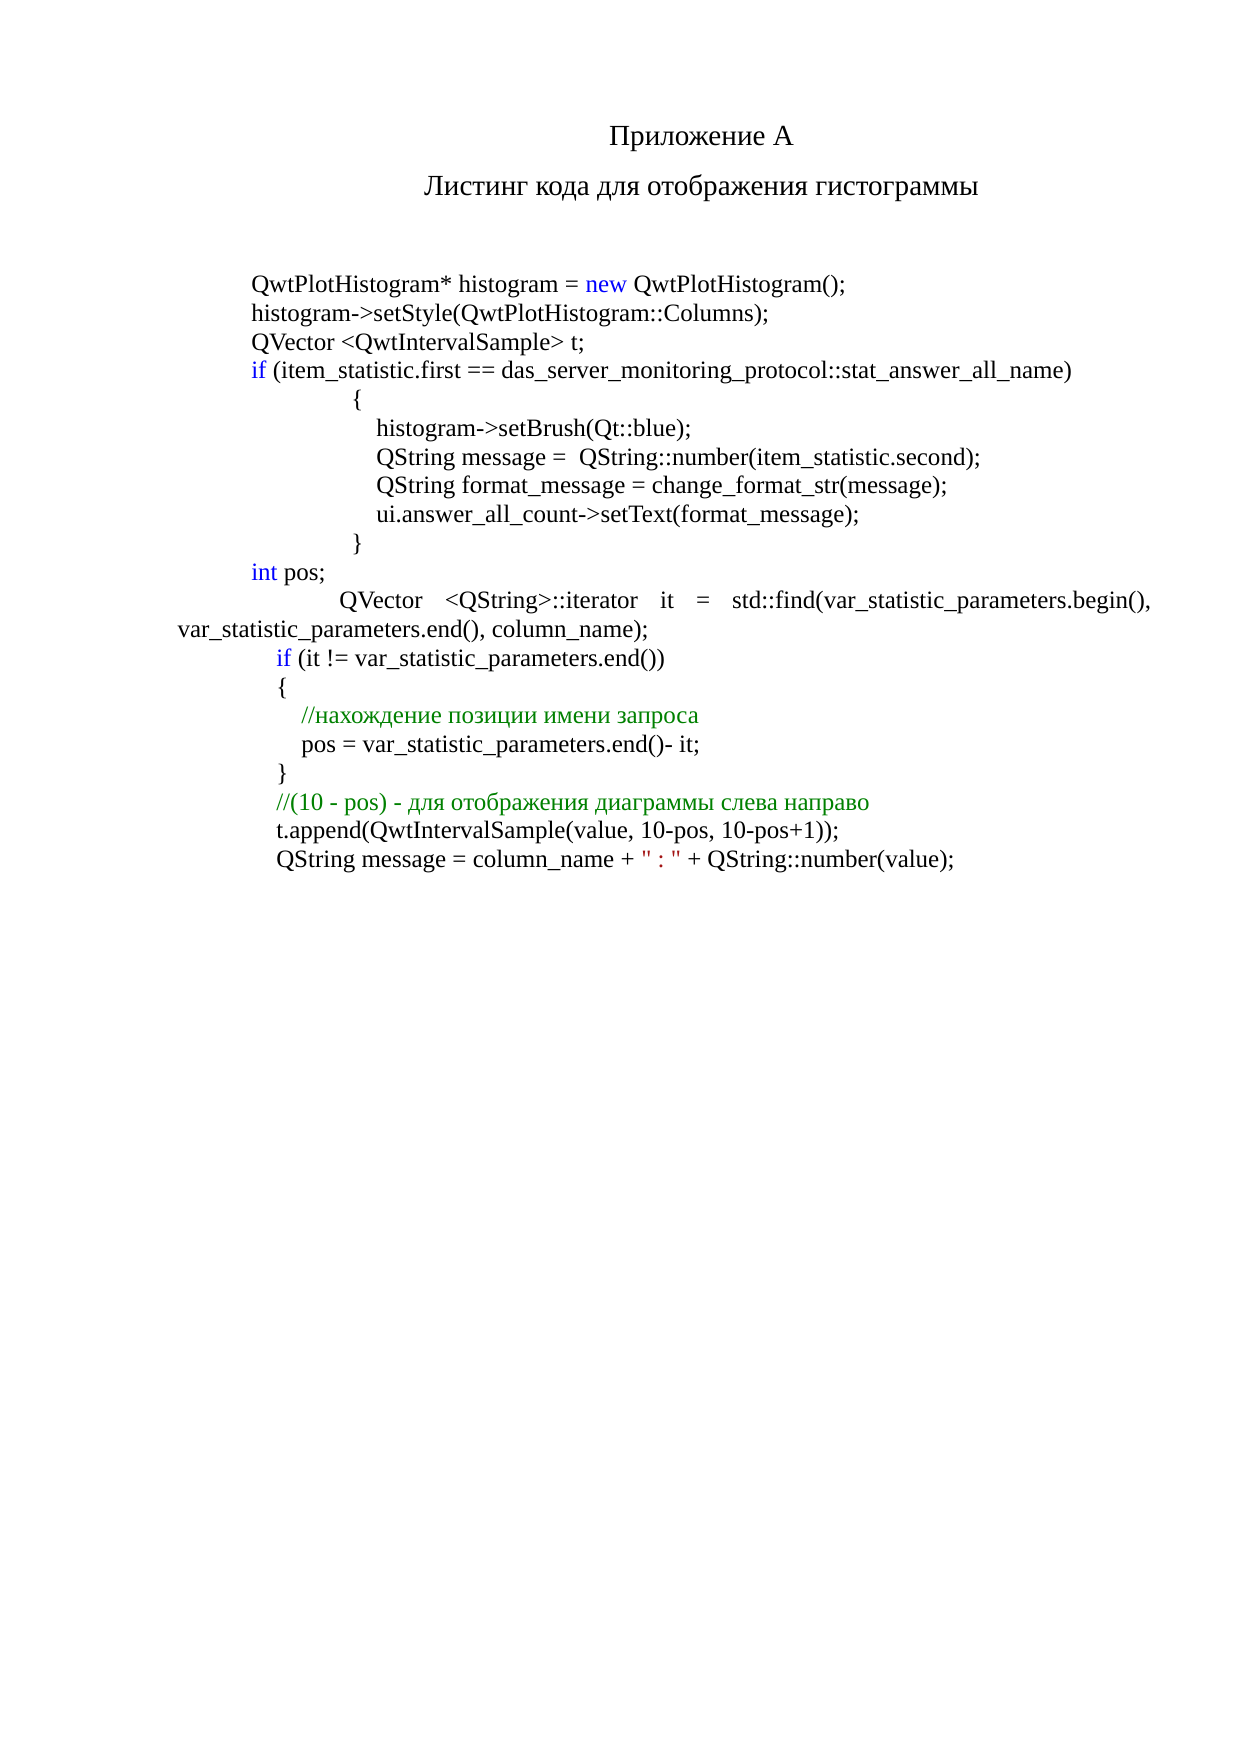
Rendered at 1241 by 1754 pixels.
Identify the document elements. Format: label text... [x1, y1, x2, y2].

text { [177, 672, 1152, 700]
text } [177, 758, 1152, 787]
text QString message = column_name + " : " + QString::number(value); [177, 844, 1152, 873]
text if (item_statistic.first == das_server_monitoring_protocol::stat_answer_all_name) [177, 355, 1152, 384]
text QVector <QString>::iterator it = std::find(var_statistic_parameters.begin(), var_statistic_parameters.end(), column_name); [177, 585, 1152, 643]
text t.append(QwtIntervalSample(value, 10-pos, 10-pos+1)); [177, 815, 1152, 844]
text histogram->setStyle(QwtPlotHistogram::Columns); [177, 298, 1152, 327]
text int pos; [177, 557, 1152, 585]
text //нахождение позиции имени запроса [177, 700, 1152, 729]
text Приложение А [177, 118, 1152, 152]
text QString message = QString::number(item_statistic.second); [177, 442, 1152, 470]
text QString format_message = change_format_str(message); [177, 470, 1152, 499]
text histogram->setBrush(Qt::blue); [177, 413, 1152, 442]
text QVector <QwtIntervalSample> t; [177, 327, 1152, 355]
text { [177, 384, 1152, 413]
text if (it != var_statistic_parameters.end()) [177, 643, 1152, 672]
text ui.answer_all_count->setText(format_message); [177, 499, 1152, 528]
text pos = var_statistic_parameters.end()- it; [177, 729, 1152, 758]
text //(10 - pos) - для отображения диаграммы слева направо [177, 787, 1152, 815]
text } [177, 528, 1152, 557]
text Листинг кода для отображения гистограммы [177, 168, 1152, 202]
text QwtPlotHistogram* histogram = new QwtPlotHistogram(); [177, 269, 1152, 298]
